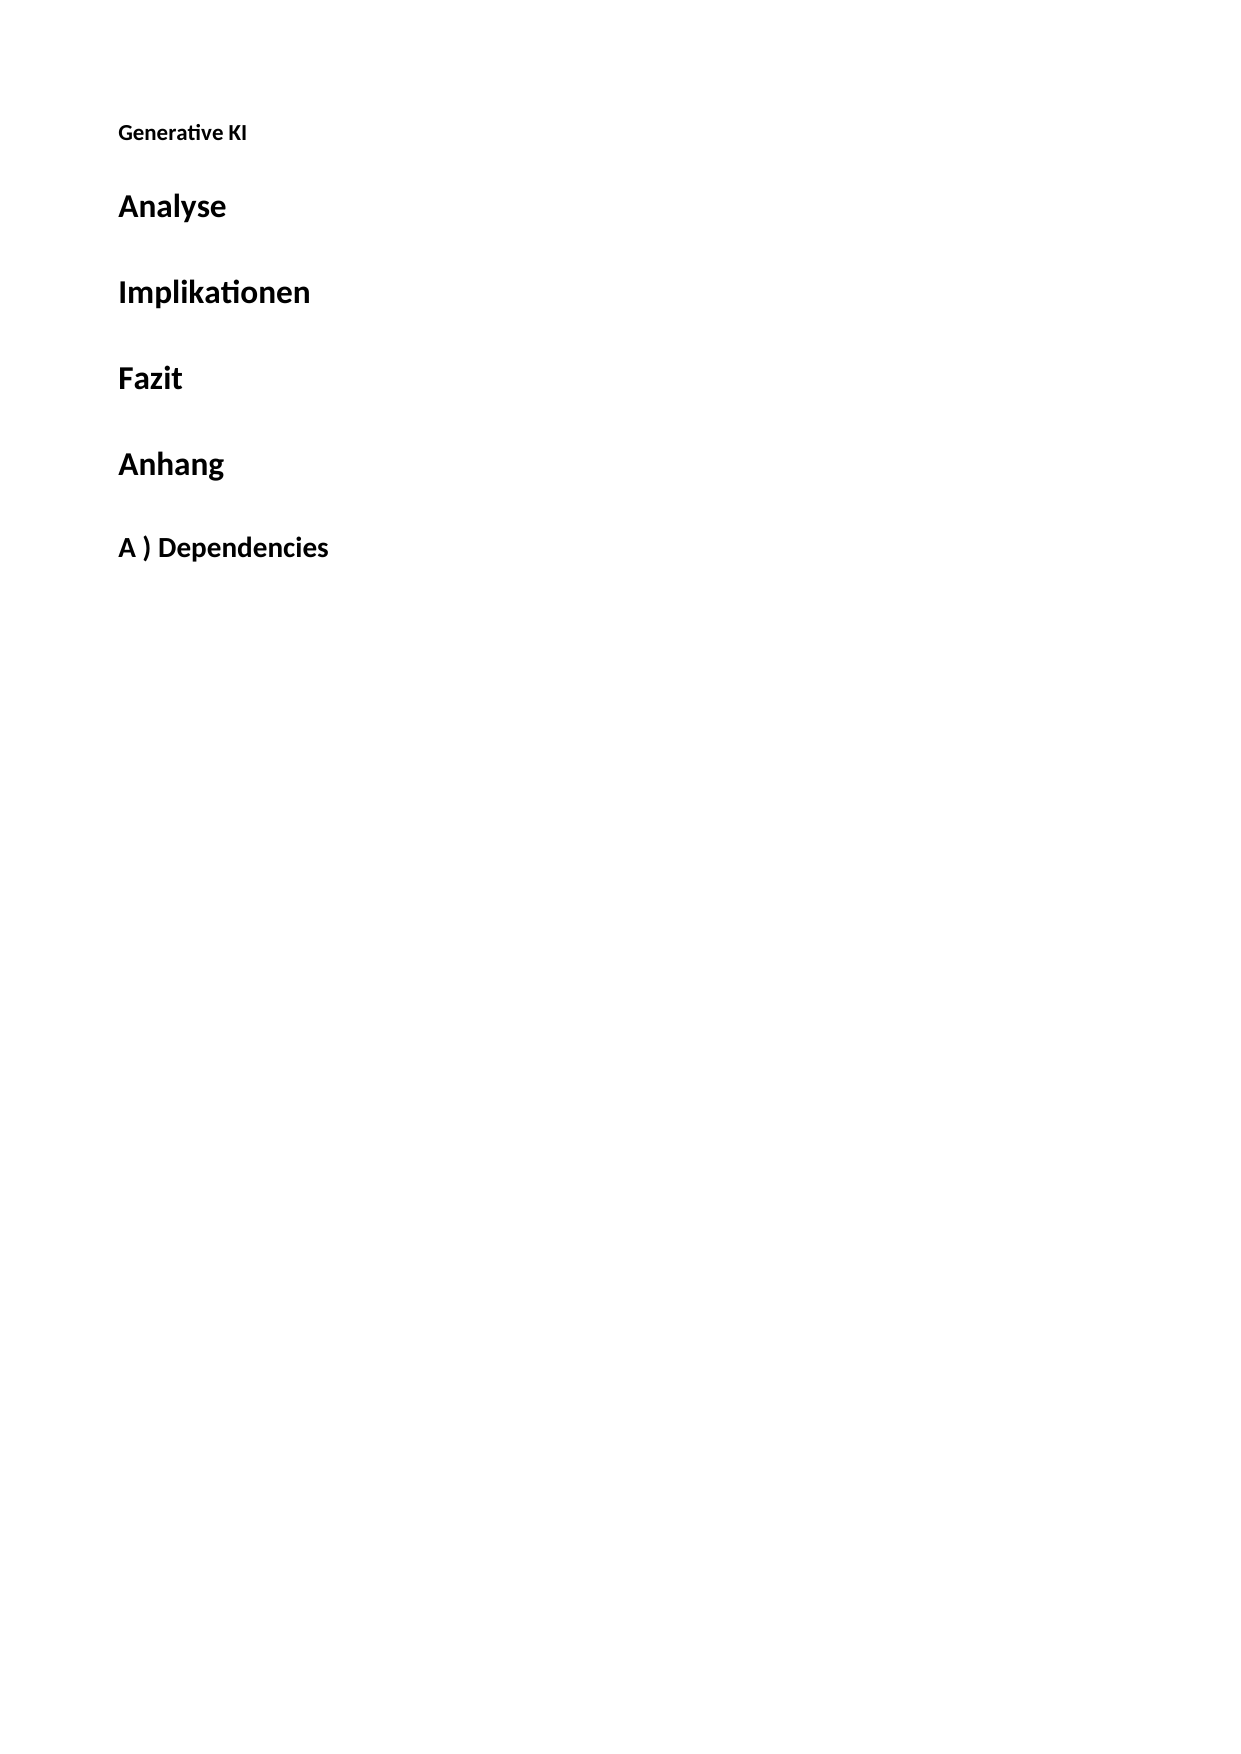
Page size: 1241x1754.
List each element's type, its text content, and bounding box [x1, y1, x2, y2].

text Generative KI [118, 118, 1122, 146]
text Analyse [118, 185, 1122, 226]
text Implikationen [118, 271, 1122, 312]
text A ) Dependencies [118, 529, 1122, 565]
text Fazit [118, 357, 1122, 398]
text Anhang [118, 443, 1122, 484]
